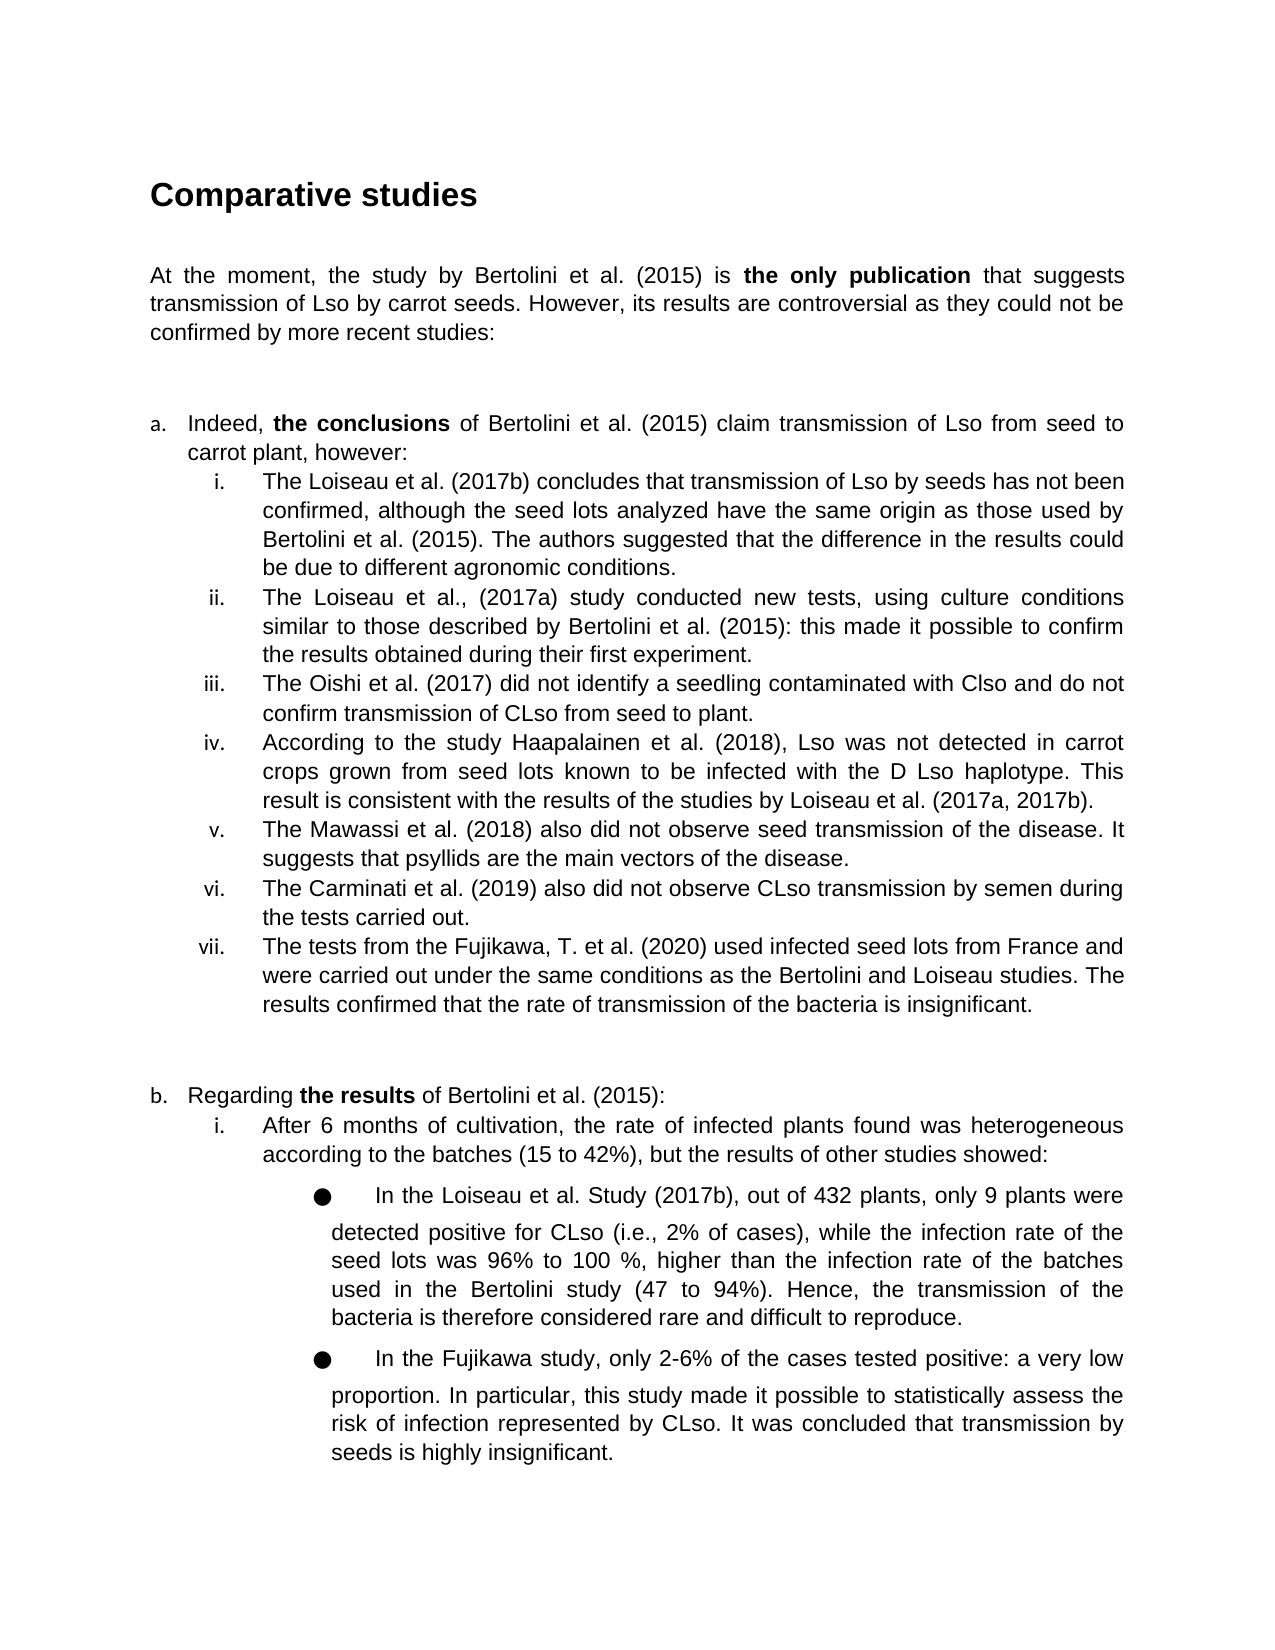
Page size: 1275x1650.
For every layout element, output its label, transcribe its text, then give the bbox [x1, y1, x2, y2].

list After 6 months of cultivation, the rate of infected plants found was heterogeneous according to the batches (15 to 42%), but the results of other studies showed: [225, 1111, 1125, 1168]
list The Mawassi et al. (2018) also did not observe seed transmission of the disease. It suggests that psyllids are the main vectors of the disease. [225, 815, 1125, 872]
list According to the study Haapalainen et al. (2018), Lso was not detected in carrot crops grown from seed lots known to be infected with the D Lso haplotype. This result is consistent with the results of the studies by Loiseau et al. (2017a, 2017b). [225, 728, 1125, 813]
list Indeed, the conclusions of Bertolini et al. (2015) claim transmission of Lso from seed to carrot plant, however: [150, 409, 1125, 465]
list In the Loiseau et al. Study (2017b), out of 432 plants, only 9 plants were detected positive for CLso (i.e., 2% of cases), while the infection rate of the seed lots was 96% to 100 %, higher than the infection rate of the batches used in the Bertolini study (47 to 94%). Hence, the transmission of the bacteria is therefore considered rare and difficult to reproduce. [312, 1170, 1125, 1330]
text At the moment, the study by Bertolini et al. (2015) is the only publication that suggests transmission of Lso by carrot seeds. However, its results are controversial as they could not be confirmed by more recent studies: [150, 262, 1125, 345]
list The Loiseau et al., (2017a) study conducted new tests, using culture conditions similar to those described by Bertolini et al. (2015): this made it possible to confirm the results obtained during their first experiment. [225, 583, 1125, 667]
list The tests from the Fujikawa, T. et al. (2020) used infected seed lots from France and were carried out under the same conditions as the Bertolini and Loiseau studies. The results confirmed that the rate of transmission of the bacteria is insignificant. [225, 932, 1125, 1017]
list The Loiseau et al. (2017b) concludes that transmission of Lso by seeds has not been confirmed, although the seed lots analyzed have the same origin as those used by Bertolini et al. (2015). The authors suggested that the difference in the results could be due to different agronomic conditions. [225, 467, 1125, 581]
list The Carminati et al. (2019) also did not observe CLso transmission by semen during the tests carried out. [225, 874, 1125, 930]
list Regarding the results of Bertolini et al. (2015): [150, 1081, 1125, 1109]
list In the Fujikawa study, only 2-6% of the cases tested positive: a very low proportion. In particular, this study made it possible to statistically assess the risk of infection represented by CLso. It was concluded that transmission by seeds is highly insignificant. [312, 1332, 1125, 1465]
list The Oishi et al. (2017) did not identify a seedling contaminated with Clso and do not confirm transmission of CLso from seed to plant. [225, 669, 1125, 726]
subtitle Comparative studies [150, 175, 1125, 213]
